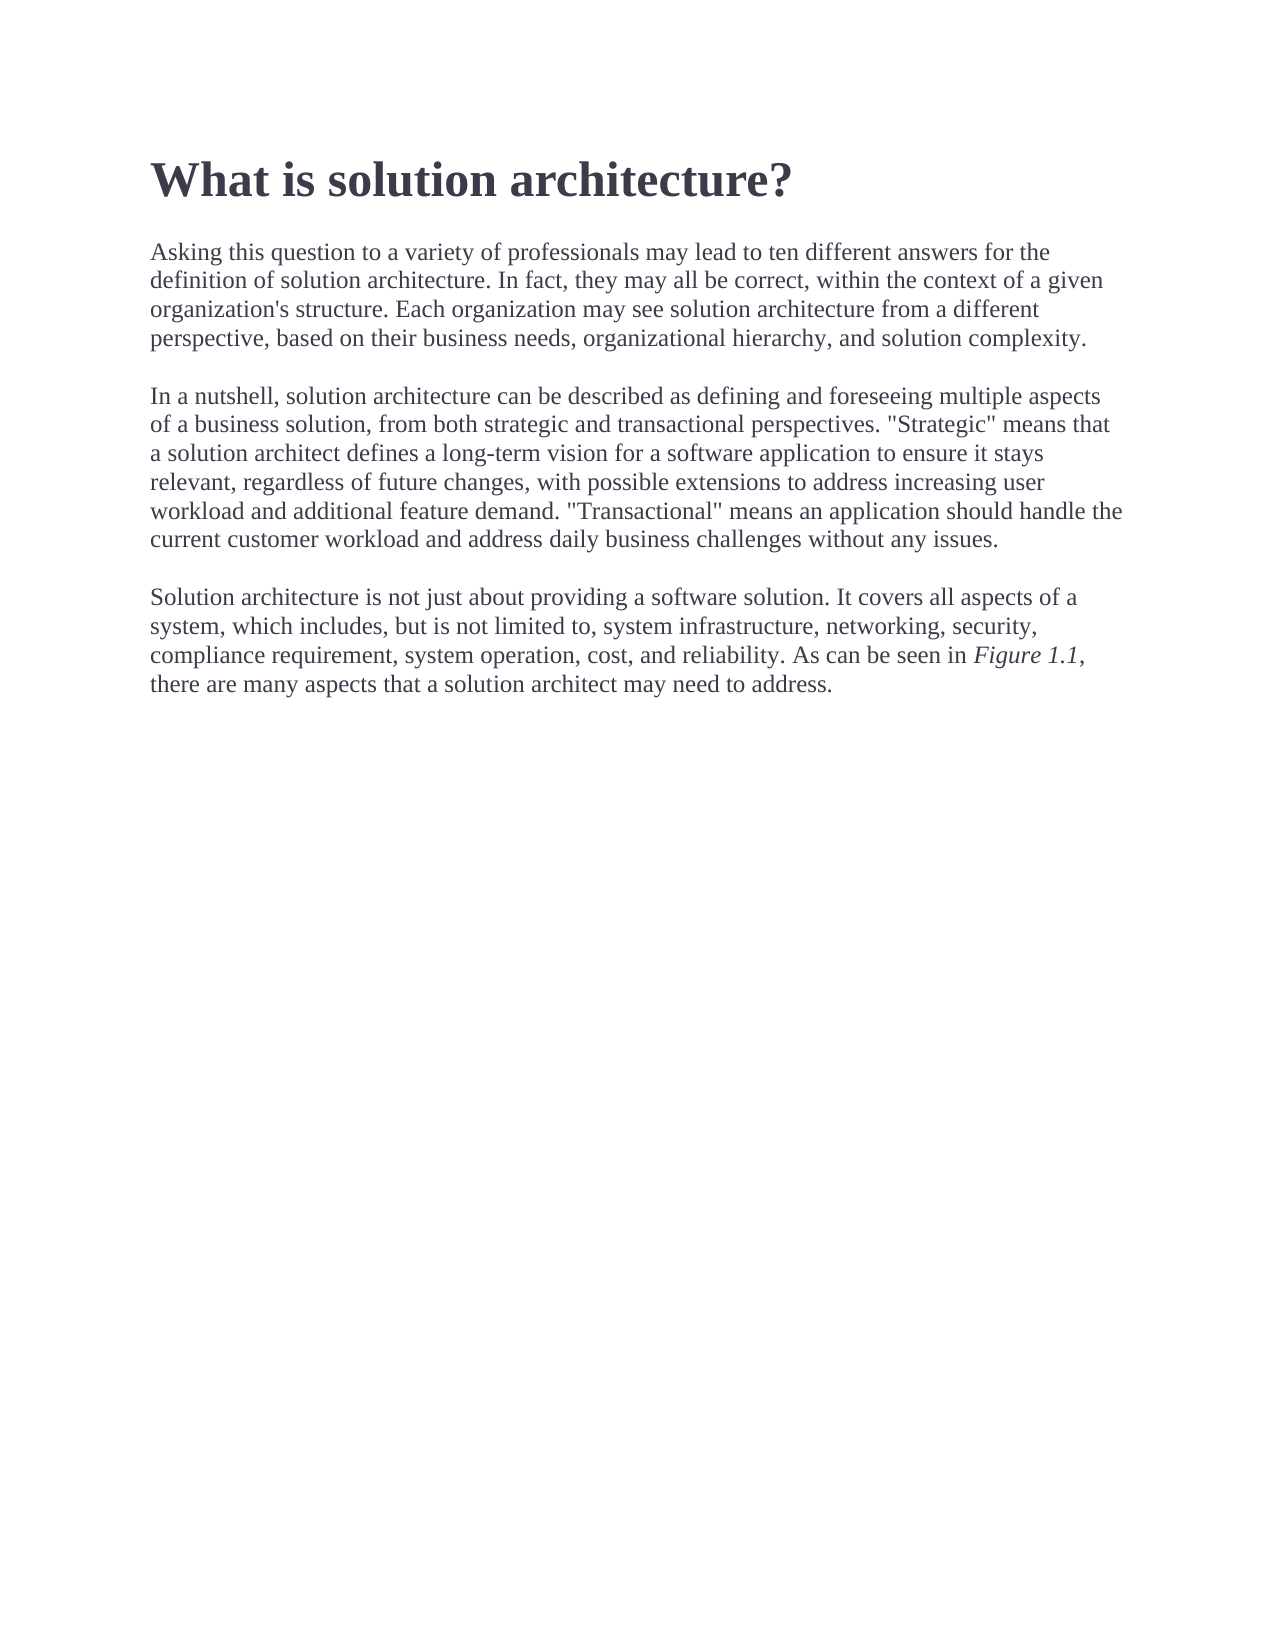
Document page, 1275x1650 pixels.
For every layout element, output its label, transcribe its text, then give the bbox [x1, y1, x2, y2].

text In a nutshell, solution architecture can be described as defining and foreseeing multiple aspects of a business solution, from both strategic and transactional perspectives. "Strategic" means that a solution architect defines a long-term vision for a software application to ensure it stays relevant, regardless of future changes, with possible extensions to address increasing user workload and additional feature demand. "Transactional" means an application should handle the current customer workload and address daily business challenges without any issues. [150, 381, 1125, 553]
text Solution architecture is not just about providing a software solution. It covers all aspects of a system, which includes, but is not limited to, system infrastructure, networking, security, compliance requirement, system operation, cost, and reliability. As can be seen in Figure 1.1, there are many aspects that a solution architect may need to address. [150, 582, 1125, 697]
text What is solution architecture? [150, 150, 1125, 207]
text Asking this question to a variety of professionals may lead to ten different answers for the definition of solution architecture. In fact, they may all be correct, within the context of a given organization's structure. Each organization may see solution architecture from a different perspective, based on their business needs, organizational hierarchy, and solution complexity. [150, 237, 1125, 352]
